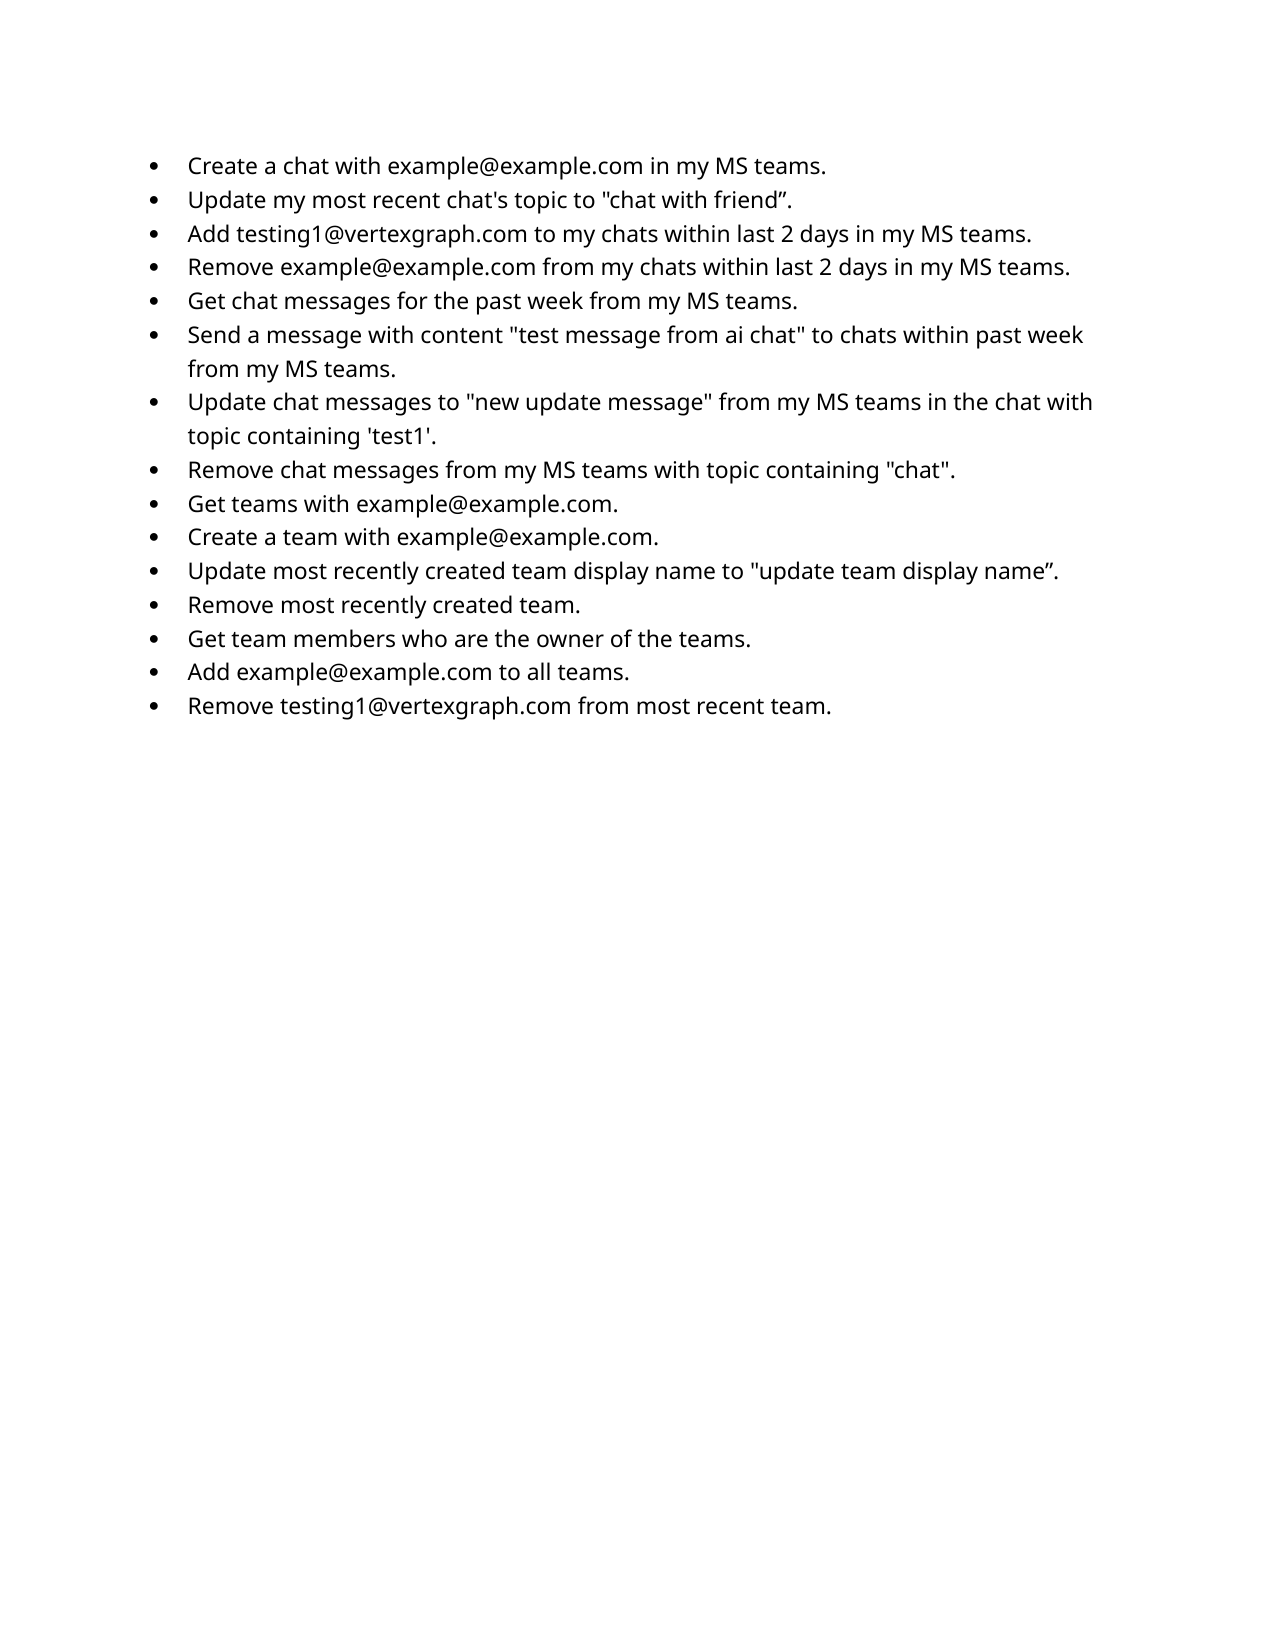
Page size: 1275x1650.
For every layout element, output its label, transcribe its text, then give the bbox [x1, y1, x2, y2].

list Update most recently created team display name to "update team display name”. [150, 555, 1125, 586]
list Remove testing1@vertexgraph.com from most recent team. [150, 690, 1125, 721]
list Update my most recent chat's topic to "chat with friend”. [150, 184, 1125, 215]
list Create a team with example@example.com. [150, 521, 1125, 552]
list Get team members who are the owner of the teams. [150, 622, 1125, 654]
list Remove chat messages from my MS teams with topic containing "chat". [150, 454, 1125, 485]
list Remove most recently created team. [150, 589, 1125, 620]
list Remove example@example.com from my chats within last 2 days in my MS teams. [150, 251, 1125, 282]
list Add testing1@vertexgraph.com to my chats within last 2 days in my MS teams. [150, 217, 1125, 249]
list Update chat messages to "new update message" from my MS teams in the chat with topic containing 'test1'. [150, 386, 1125, 451]
list Add example@example.com to all teams. [150, 656, 1125, 687]
list Send a message with content "test message from ai chat" to chats within past week from my MS teams. [150, 319, 1125, 384]
list Get chat messages for the past week from my MS teams. [150, 285, 1125, 316]
list Get teams with example@example.com. [150, 487, 1125, 519]
list Create a chat with example@example.com in my MS teams. [150, 150, 1125, 181]
